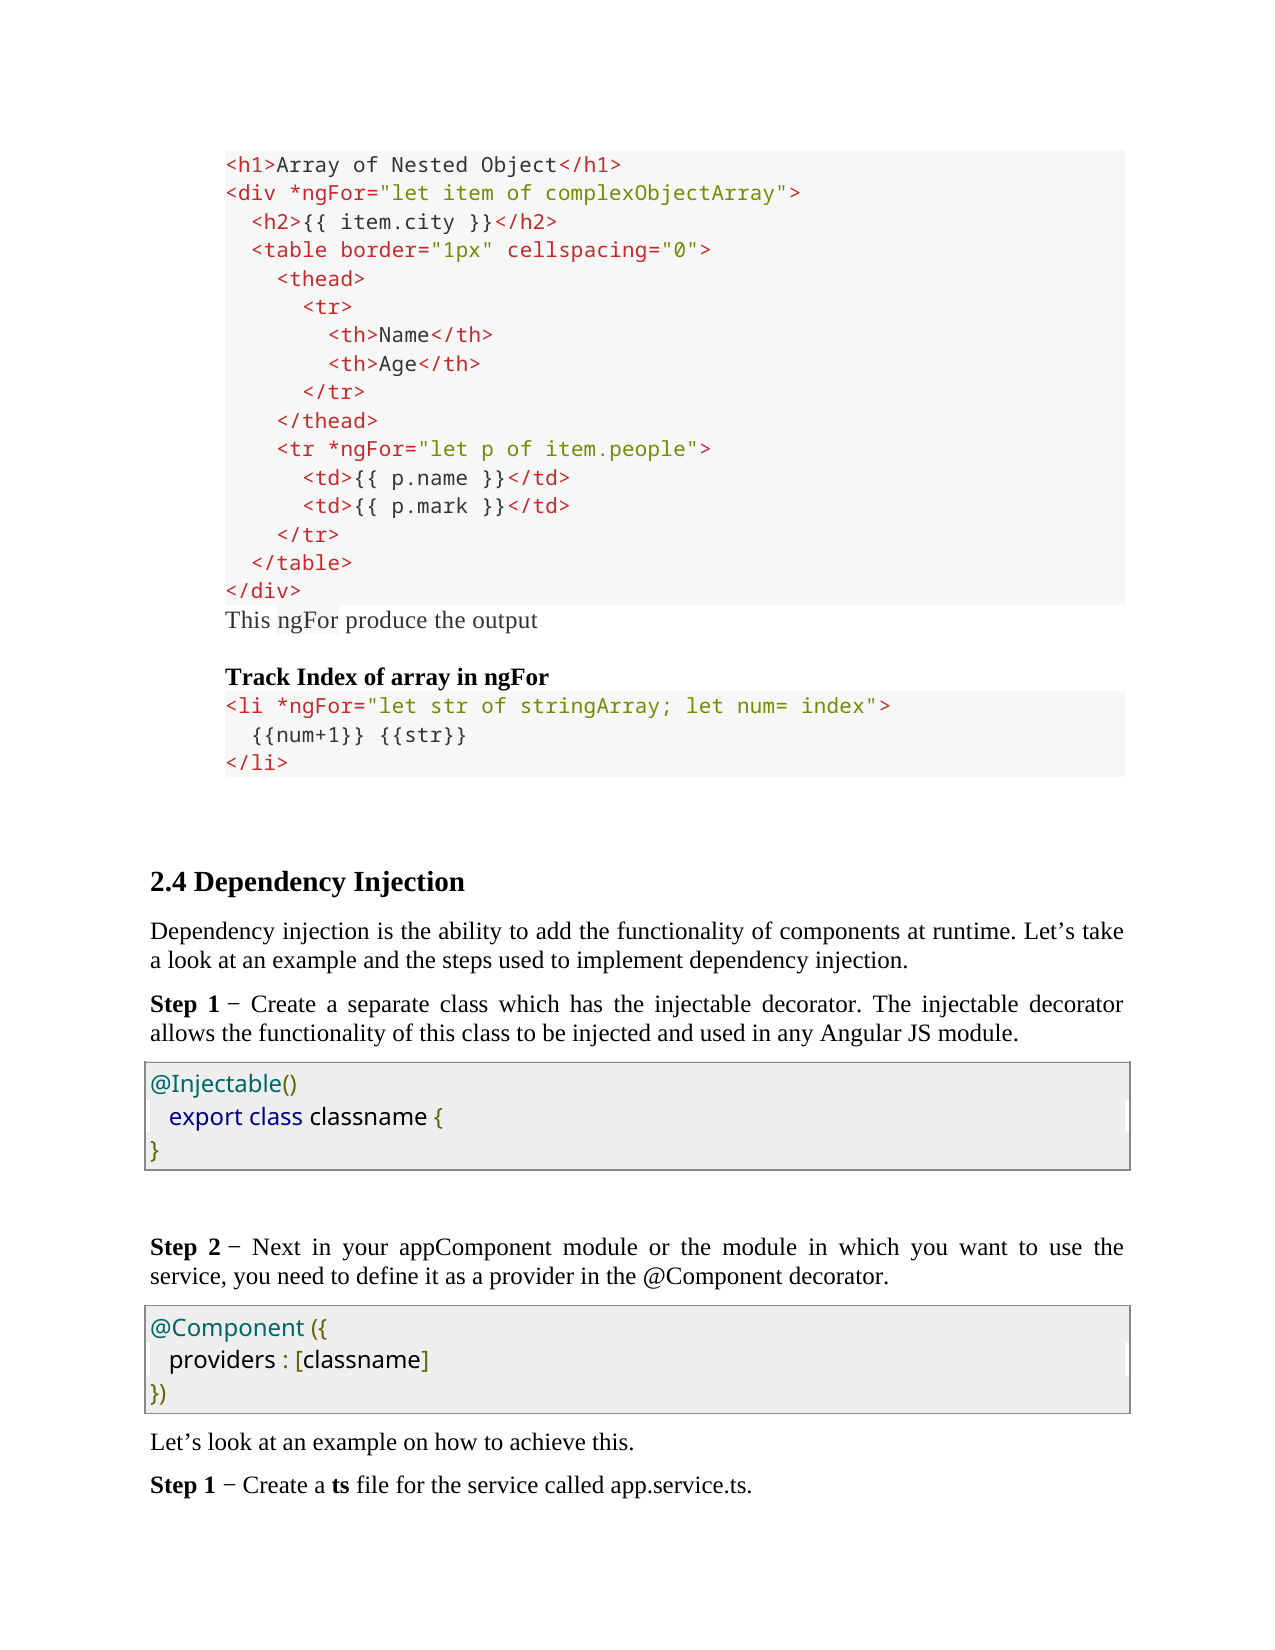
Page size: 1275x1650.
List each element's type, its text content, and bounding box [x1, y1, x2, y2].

text Dependency injection is the ability to add the functionality of components at runtime. Let’s take a look at an example and the steps used to implement dependency injection. [150, 916, 1125, 974]
text <th>Age</th> [225, 349, 1125, 377]
text </div> [225, 577, 1125, 605]
text <h2>{{ item.city }}</h2> [225, 207, 1125, 235]
text <tr> [225, 292, 1125, 321]
text </thead> [225, 406, 1125, 434]
text </table> [225, 548, 1125, 577]
text Track Index of array in ngFor [225, 662, 1125, 691]
text <table border="1px" cellspacing="0"> [225, 235, 1125, 264]
text export class classname { [150, 1100, 1125, 1127]
text @Component ({ [146, 1306, 1129, 1343]
text providers : [classname] [150, 1343, 1125, 1370]
text <thead> [225, 264, 1125, 292]
text } [146, 1127, 1129, 1169]
text <th>Name</th> [225, 321, 1125, 349]
text <h1>Array of Nested Object</h1> [225, 150, 1125, 178]
text Step 1 − Create a ts file for the service called app.service.ts. [150, 1470, 1125, 1499]
text </tr> [225, 520, 1125, 548]
text Step 1 − Create a separate class which has the injectable decorator. The injectable decorator allows the functionality of this class to be injected and used in any Angular JS module. [150, 989, 1125, 1046]
text 2.4 Dependency Injection [150, 864, 1125, 897]
text <td>{{ p.mark }}</td> [225, 491, 1125, 520]
text Step 2 − Next in your appComponent module or the module in which you want to use the service, you need to define it as a provider in the @Component decorator. [150, 1232, 1125, 1290]
text <div *ngFor="let item of complexObjectArray"> [225, 178, 1125, 207]
text </li> [225, 748, 1125, 777]
text Let’s look at an example on how to achieve this. [150, 1427, 1125, 1455]
text </tr> [225, 377, 1125, 406]
text }) [146, 1370, 1129, 1413]
text {{num+1}} {{str}} [225, 720, 1125, 748]
text @Injectable() [146, 1063, 1129, 1100]
text <td>{{ p.name }}</td> [225, 463, 1125, 491]
text <tr *ngFor="let p of item.people"> [225, 434, 1125, 463]
text This ngFor produce the output [339, 605, 1125, 634]
text <li *ngFor="let str of stringArray; let num= index"> [225, 691, 1125, 720]
